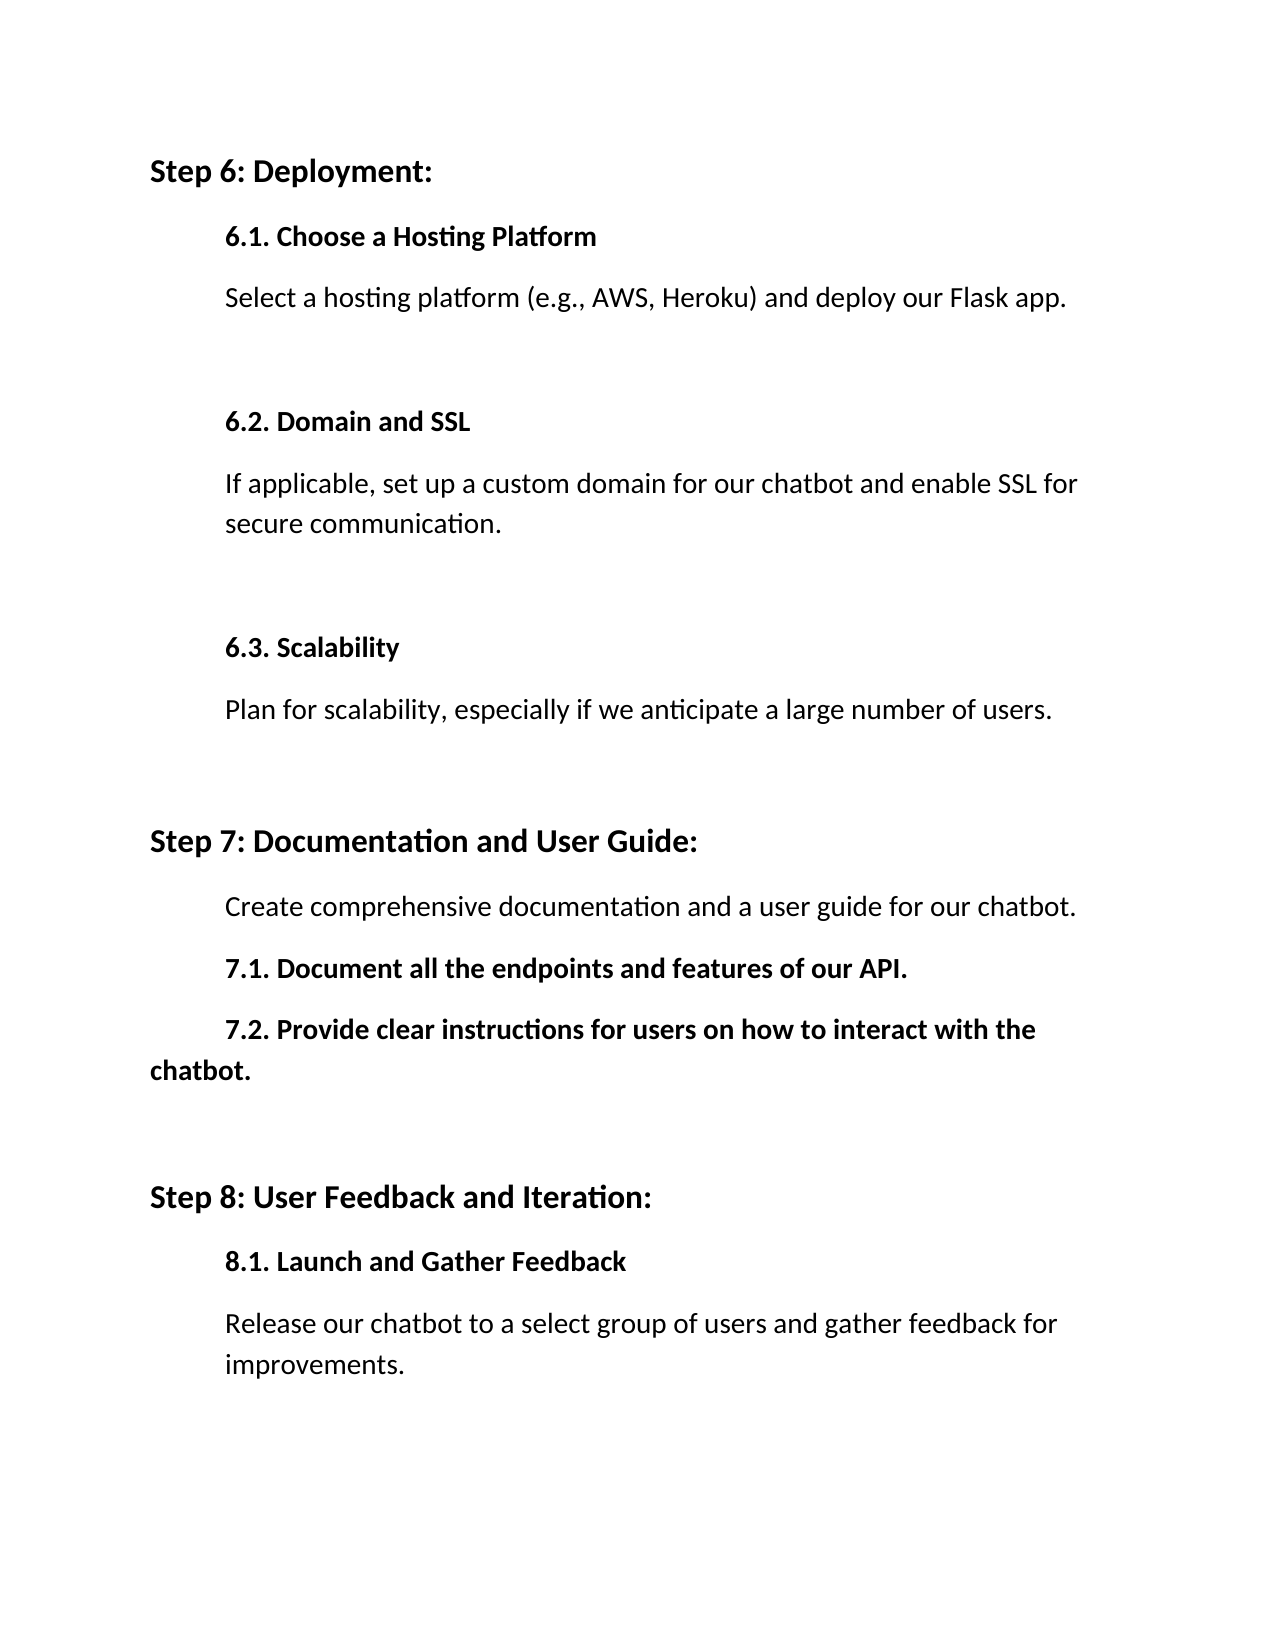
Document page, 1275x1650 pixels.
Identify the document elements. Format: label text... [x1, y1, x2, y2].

text 7.2. Provide clear instructions for users on how to interact with the chatbot. [150, 1011, 1125, 1088]
text Select a hosting platform (e.g., AWS, Heroku) and deploy our Flask app. [150, 279, 1125, 315]
text If applicable, set up a custom domain for our chatbot and enable SSL for secure communication. [225, 465, 1125, 541]
text 7.1. Document all the endpoints and features of our API. [150, 950, 1125, 985]
text 6.2. Domain and SSL [150, 403, 1125, 438]
text Plan for scalability, especially if we anticipate a large number of users. [150, 691, 1125, 727]
text 8.1. Launch and Gather Feedback [150, 1243, 1125, 1279]
text Step 8: User Feedback and Iteration: [150, 1176, 1125, 1217]
text Create comprehensive documentation and a user guide for our chatbot. [150, 888, 1125, 923]
text 6.3. Scalability [150, 629, 1125, 665]
text Step 6: Deployment: [150, 150, 1125, 191]
text Step 7: Documentation and User Guide: [150, 820, 1125, 861]
text 6.1. Choose a Hosting Platform [150, 218, 1125, 253]
text Release our chatbot to a select group of users and gather feedback for improvements. [225, 1305, 1125, 1382]
